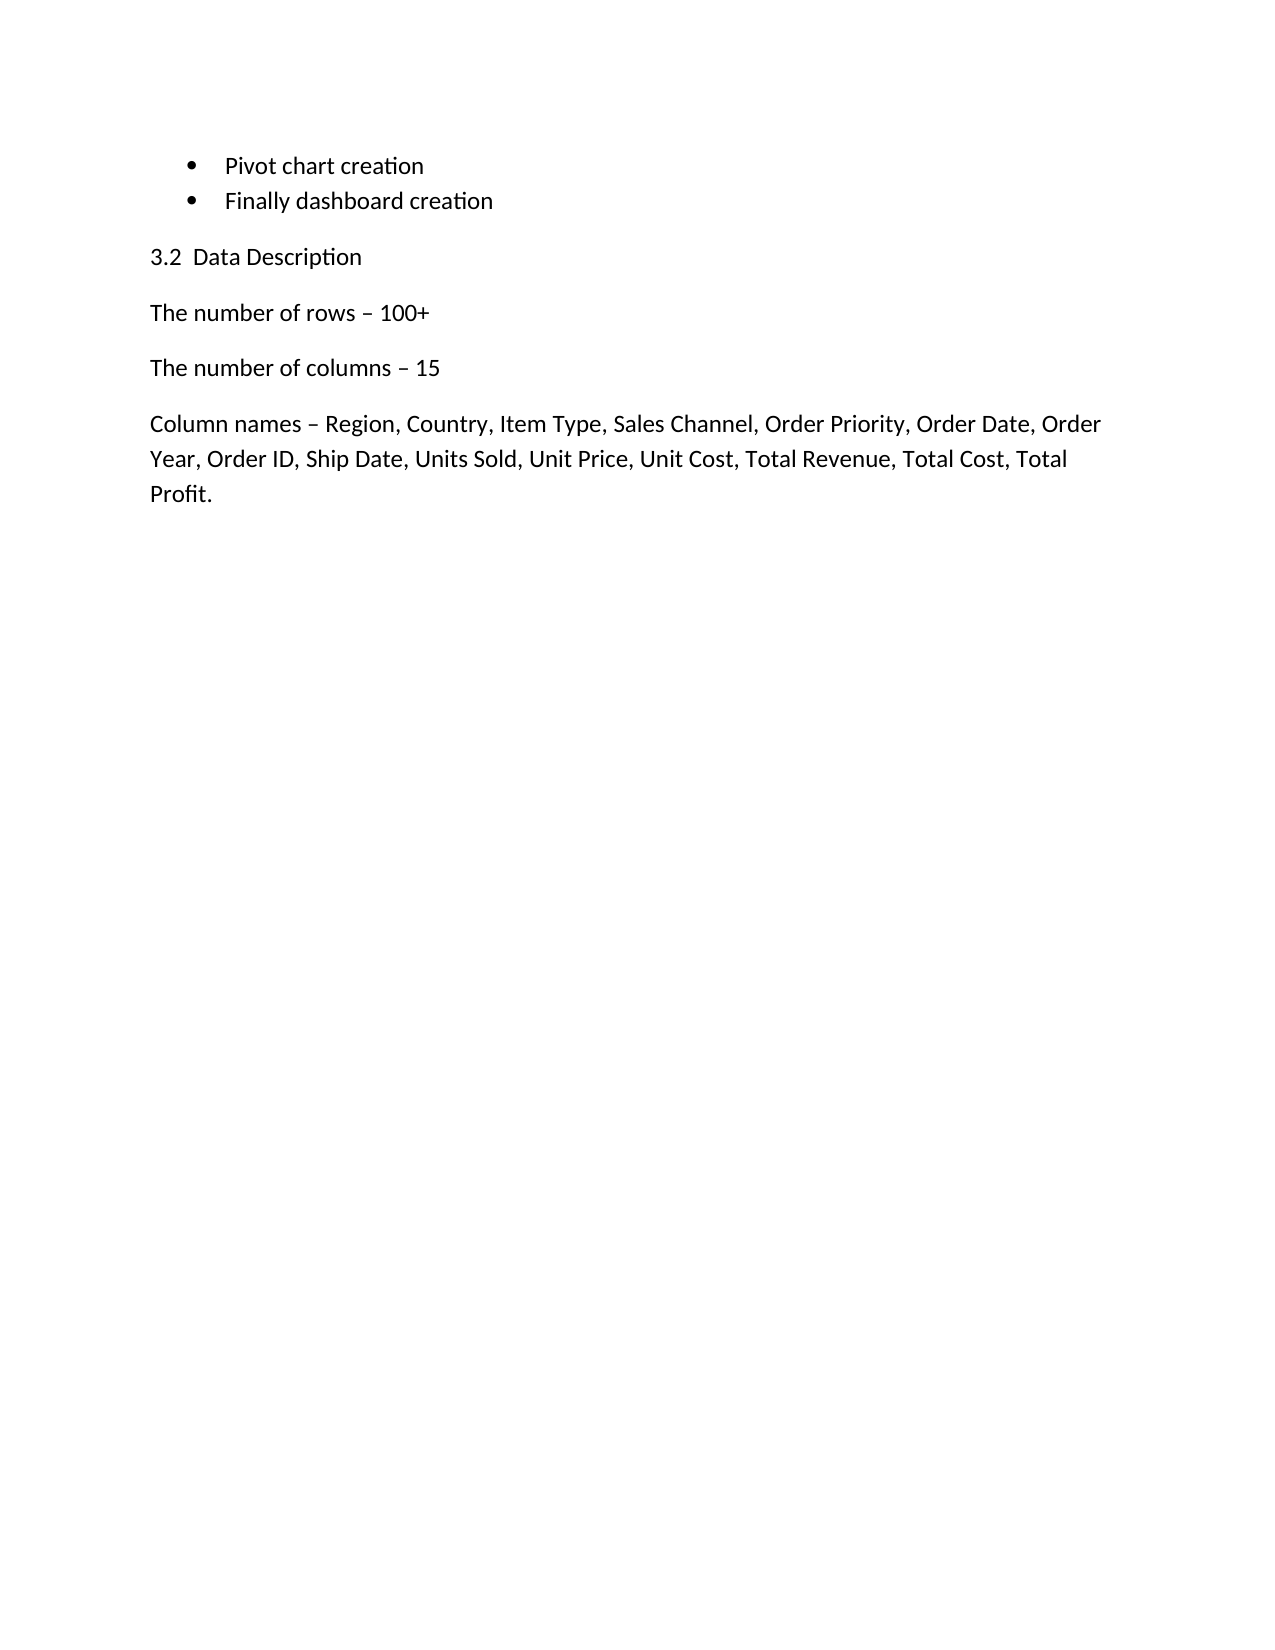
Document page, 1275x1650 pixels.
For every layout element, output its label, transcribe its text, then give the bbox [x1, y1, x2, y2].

list Finally dashboard creation [187, 185, 1125, 216]
text The number of columns – 15 [150, 352, 1125, 383]
text 3.2 Data Description [150, 241, 1125, 271]
text Column names – Region, Country, Item Type, Sales Channel, Order Priority, Order Date, Order Year, Order ID, Ship Date, Units Sold, Unit Price, Unit Cost, Total Revenue, Total Cost, Total Profit. [150, 408, 1125, 509]
list Pivot chart creation [187, 150, 1125, 181]
text The number of rows – 100+ [150, 297, 1125, 327]
